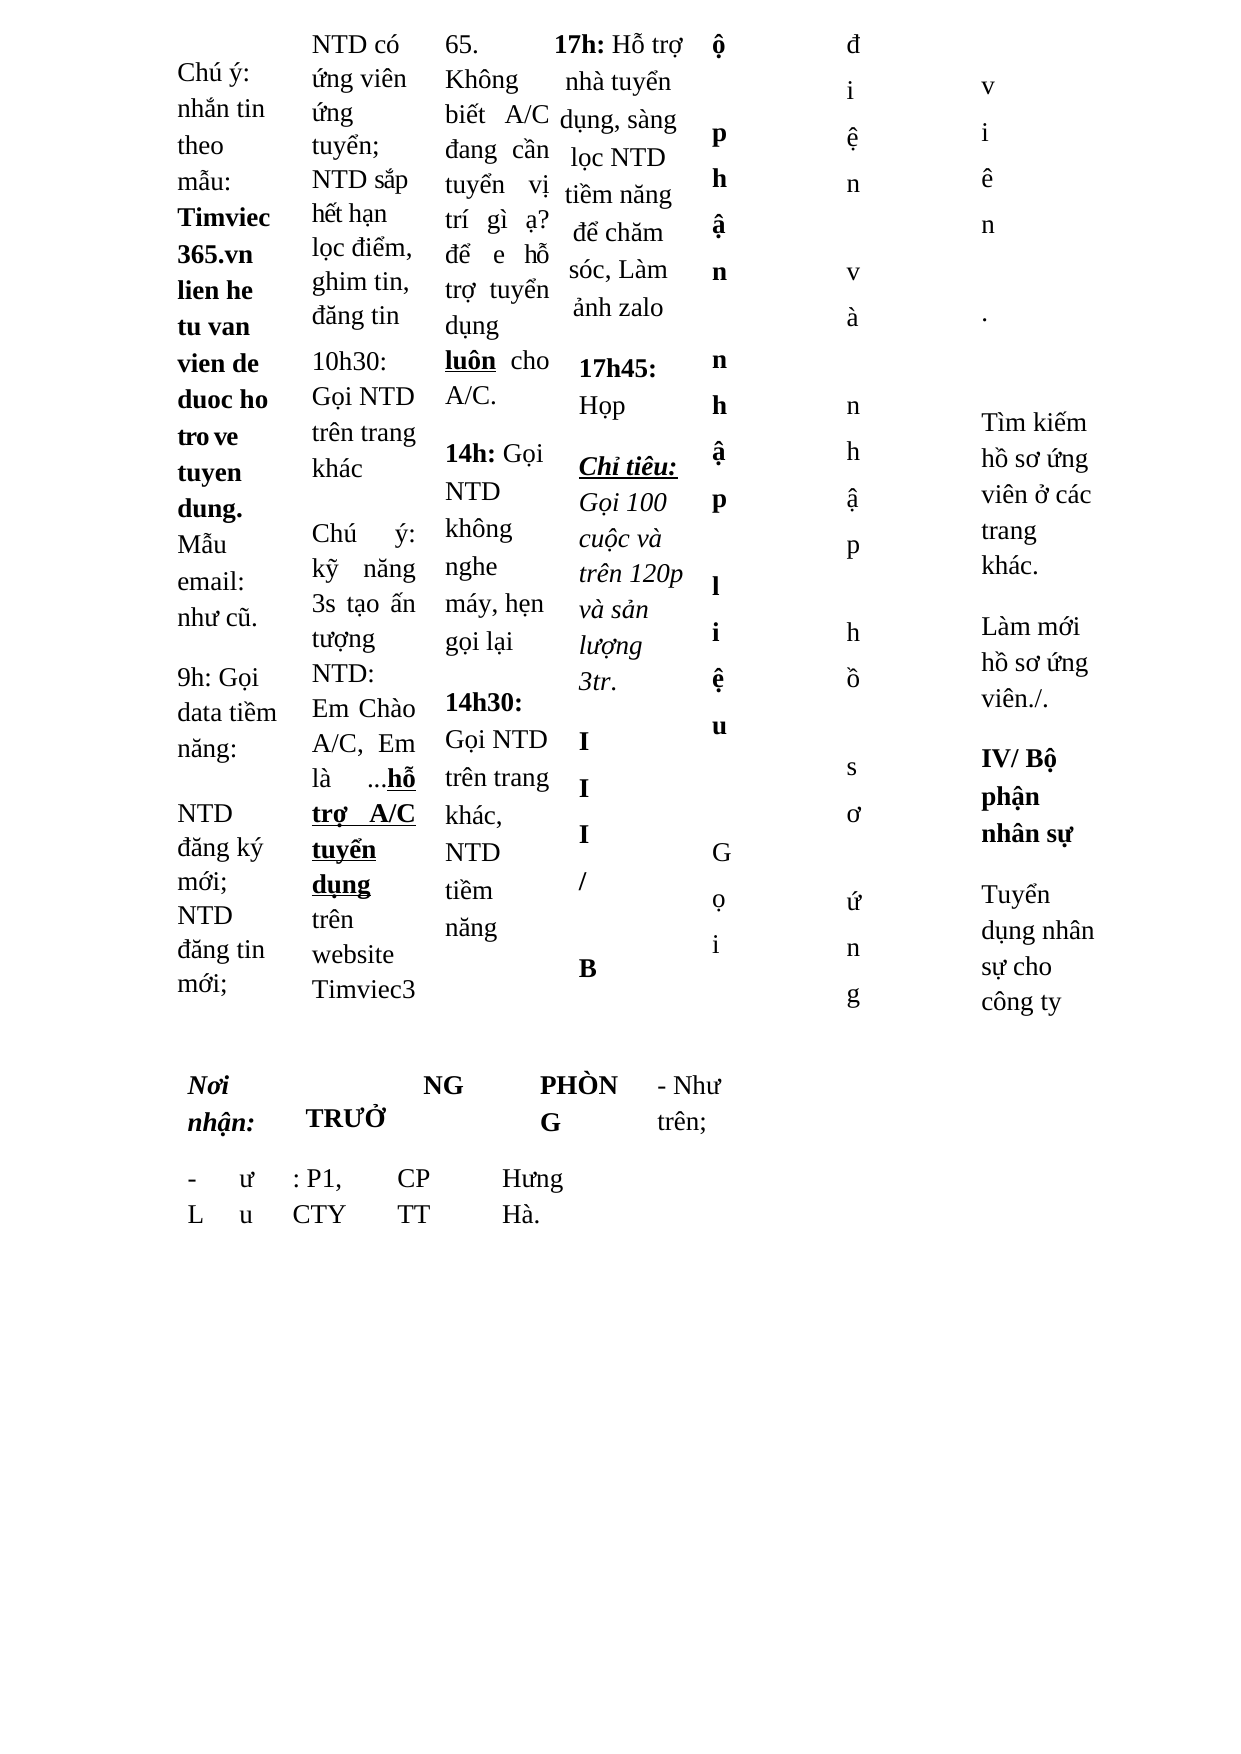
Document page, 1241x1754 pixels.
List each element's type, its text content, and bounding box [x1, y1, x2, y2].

text 14h30: Gọi NTD trên trang khác, NTD tiềm năng [445, 686, 552, 943]
text Chú ý: kỹ năng 3s tạo ấn tượng NTD: Em Chào A/C, Em là ...hỗ trợ A/C tuyển dụng trên website Timviec365. Không biết A/C đang cần tuyển vị trí gì ạ? để e hỗ trợ tuyển dụng luôn cho A/C. [445, 28, 549, 410]
text 17h45: Họp [579, 352, 685, 421]
text Chú ý: nhắn tin theo mẫu: Timviec365.vn lien he tu van vien de duoc ho tro ve tuyen dung. Mẫu email: như cũ. [177, 56, 282, 632]
text Chú ý: kỹ năng 3s tạo ấn tượng NTD: Em Chào A/C, Em là ...hỗ trợ A/C tuyển dụng trên website Timviec365. Không biết A/C đang cần tuyển vị trí gì ạ? để e hỗ trợ tuyển dụng luôn cho A/C. [312, 517, 416, 825]
text Làm mới hồ sơ ứng viên./. [981, 610, 1099, 713]
text Nơi nhận: TRƯỞNG PHÒNG [187, 1069, 268, 1138]
text 14h: Gọi NTD không nghe máy, hẹn gọi lại [445, 437, 552, 656]
text Nơi nhận: TRƯỞNG PHÒNG [540, 1069, 619, 1138]
text Tuyển dụng nhân sự cho công ty [981, 878, 1099, 1017]
text - Như trên; [657, 1069, 736, 1136]
text 17h: Hỗ trợ nhà tuyển dụng, sàng lọc NTD tiềm năng để chăm sóc, Làm ảnh zalo [552, 28, 685, 322]
text IV/ Bộ phận nhân sự [981, 742, 1099, 849]
text Chú ý: kỹ năng 3s tạo ấn tượng NTD: Em Chào A/C, Em là ...hỗ trợ A/C tuyển dụng trên website Timviec365. Không biết A/C đang cần tuyển vị trí gì ạ? để e hỗ trợ tuyển dụng luôn cho A/C. [312, 826, 416, 1004]
text 9h: Gọi data tiềm năng: [177, 661, 284, 763]
text Chỉ tiêu: Gọi 100 cuộc và trên 120p và sản lượng 3tr. [579, 450, 685, 696]
text NTD đăng ký mới; NTD đăng tin mới; NTD có ứng viên ứng tuyển; NTD sắp hết hạn lọc điểm, ghim tin, đăng tin [177, 797, 282, 998]
text - Lưu: P1, CTY CP TT Hưng Hà. [397, 1162, 464, 1229]
text Nơi nhận: TRƯỞNG PHÒNG [423, 1069, 502, 1100]
text Nơi nhận: TRƯỞNG PHÒNG [305, 1069, 386, 1133]
text NTD đăng ký mới; NTD đăng tin mới; NTD có ứng viên ứng tuyển; NTD sắp hết hạn lọc điểm, ghim tin, đăng tin [312, 28, 415, 330]
text - Lưu: P1, CTY CP TT Hưng Hà. [292, 1162, 359, 1229]
text - Lưu: P1, CTY CP TT Hưng Hà. [502, 1162, 568, 1229]
text 10h30: Gọi NTD trên trang khác [312, 345, 418, 483]
text Tìm kiếm hồ sơ ứng viên ở các trang khác. [981, 407, 1099, 581]
